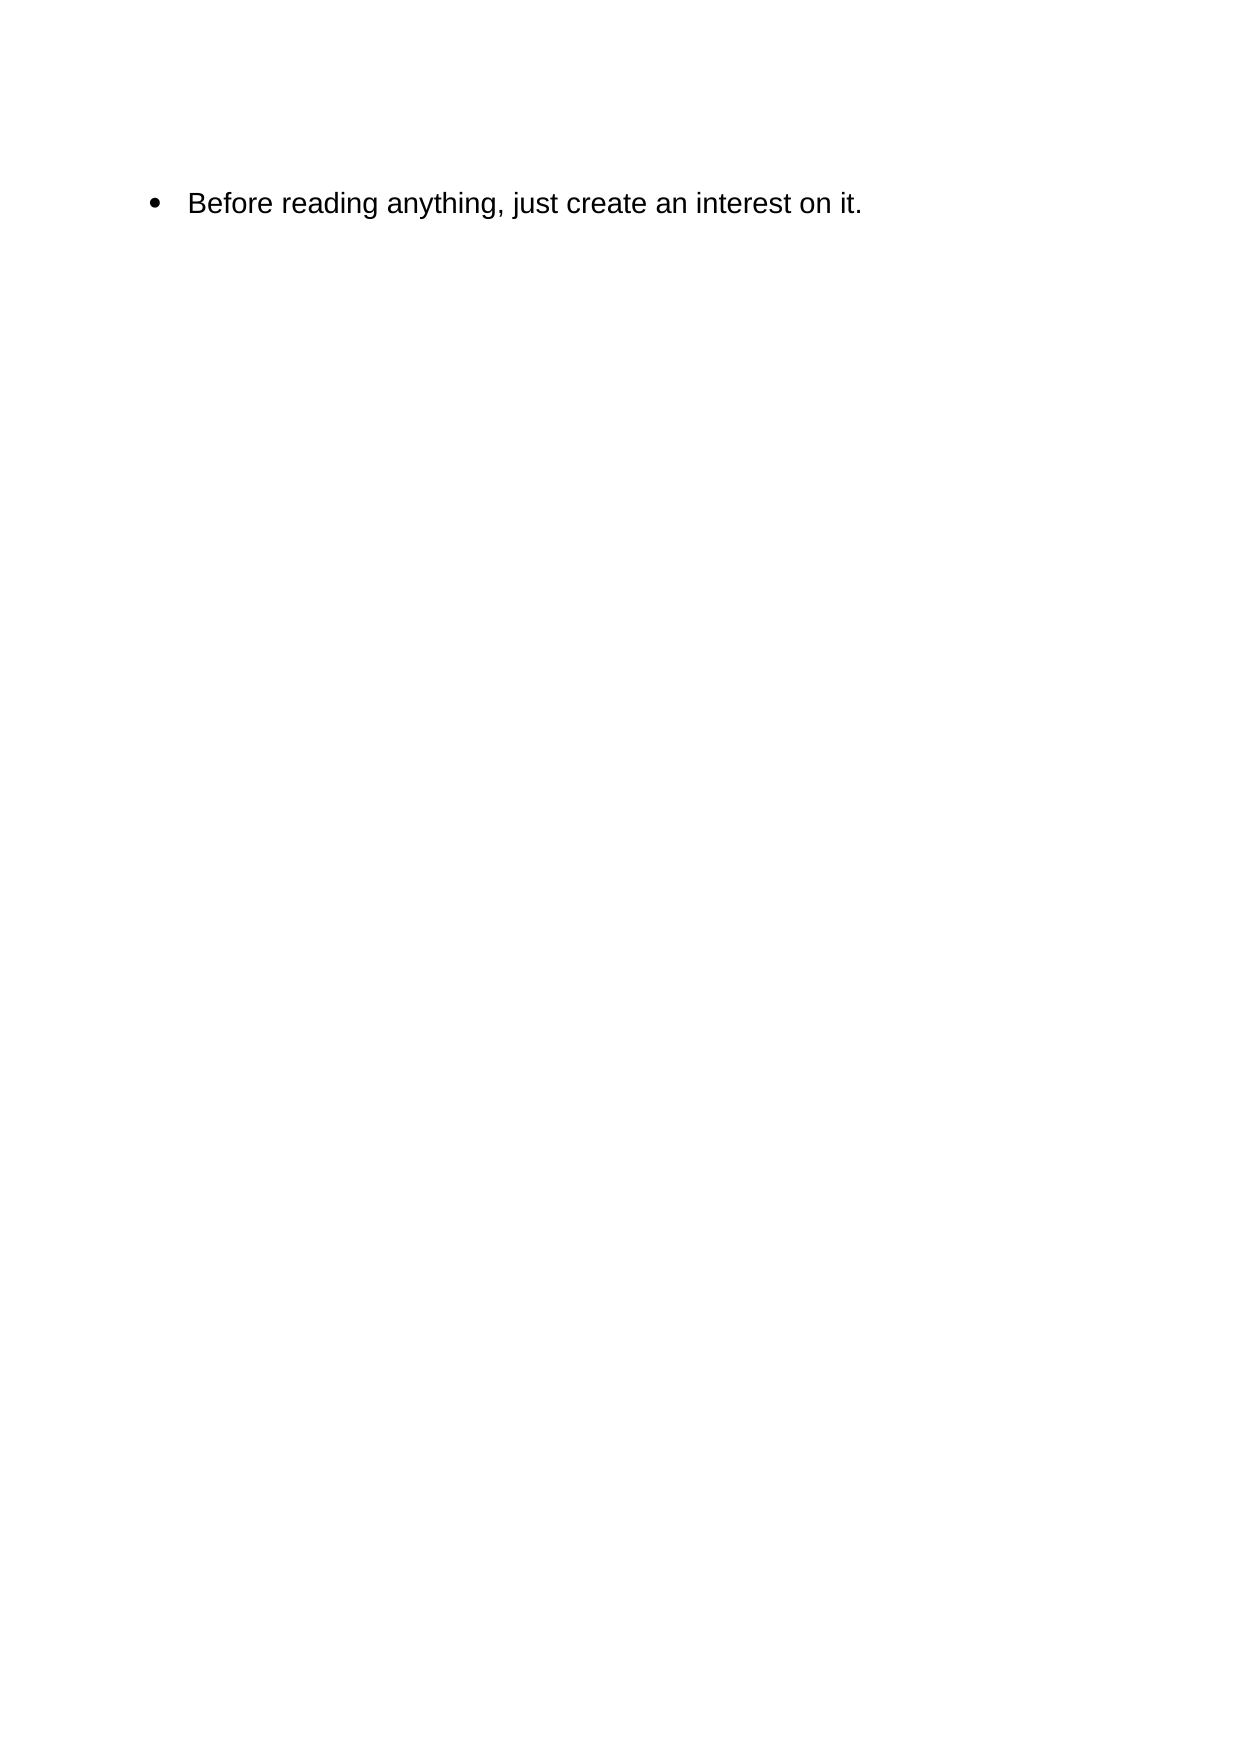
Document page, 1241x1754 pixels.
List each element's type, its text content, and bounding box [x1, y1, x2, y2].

list Before reading anything, just create an interest on it. [150, 186, 1090, 220]
